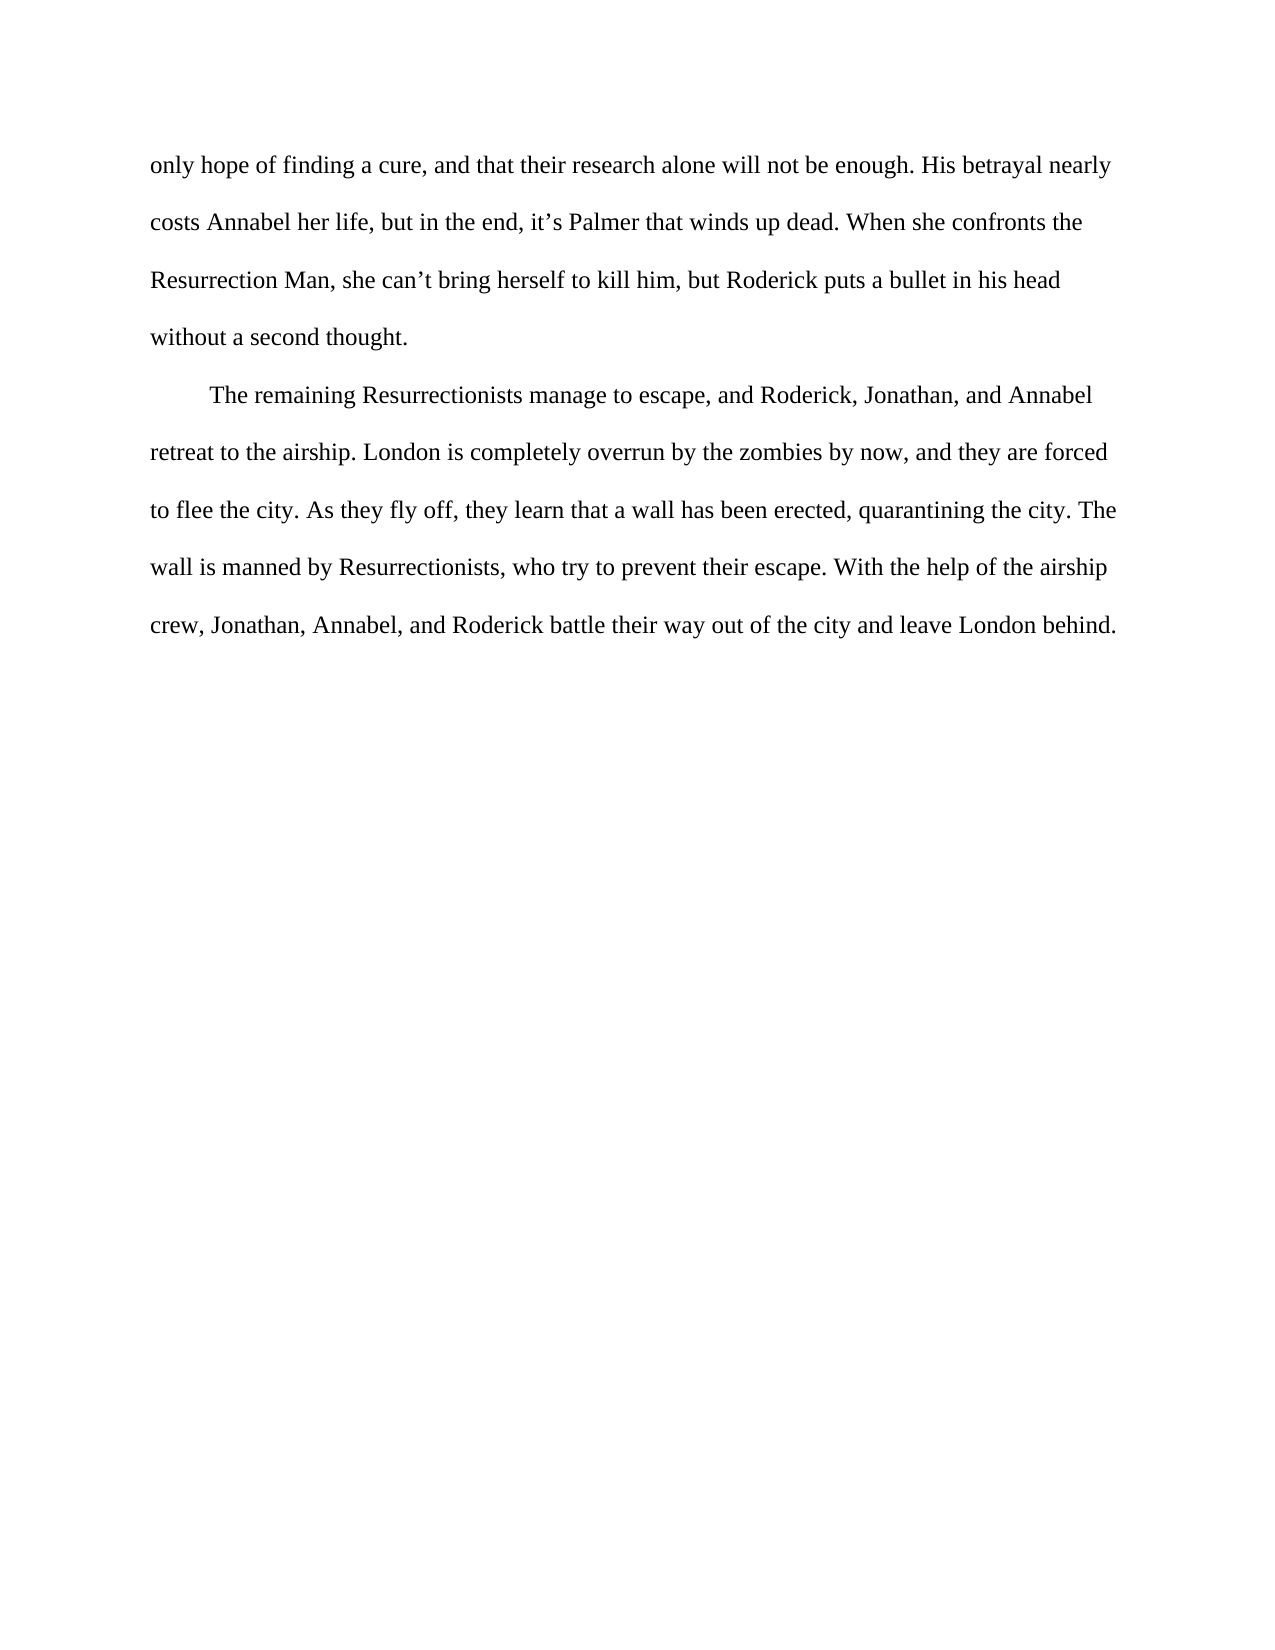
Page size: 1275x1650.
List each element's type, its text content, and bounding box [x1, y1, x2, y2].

text The remaining Resurrectionists manage to escape, and Roderick, Jonathan, and Annabel retreat to the airship. London is completely overrun by the zombies by now, and they are forced to flee the city. As they fly off, they learn that a wall has been erected, quarantining the city. The wall is manned by Resurrectionists, who try to prevent their escape. With the help of the airship crew, Jonathan, Annabel, and Roderick battle their way out of the city and leave London behind. [150, 380, 1125, 639]
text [150, 150, 1125, 351]
